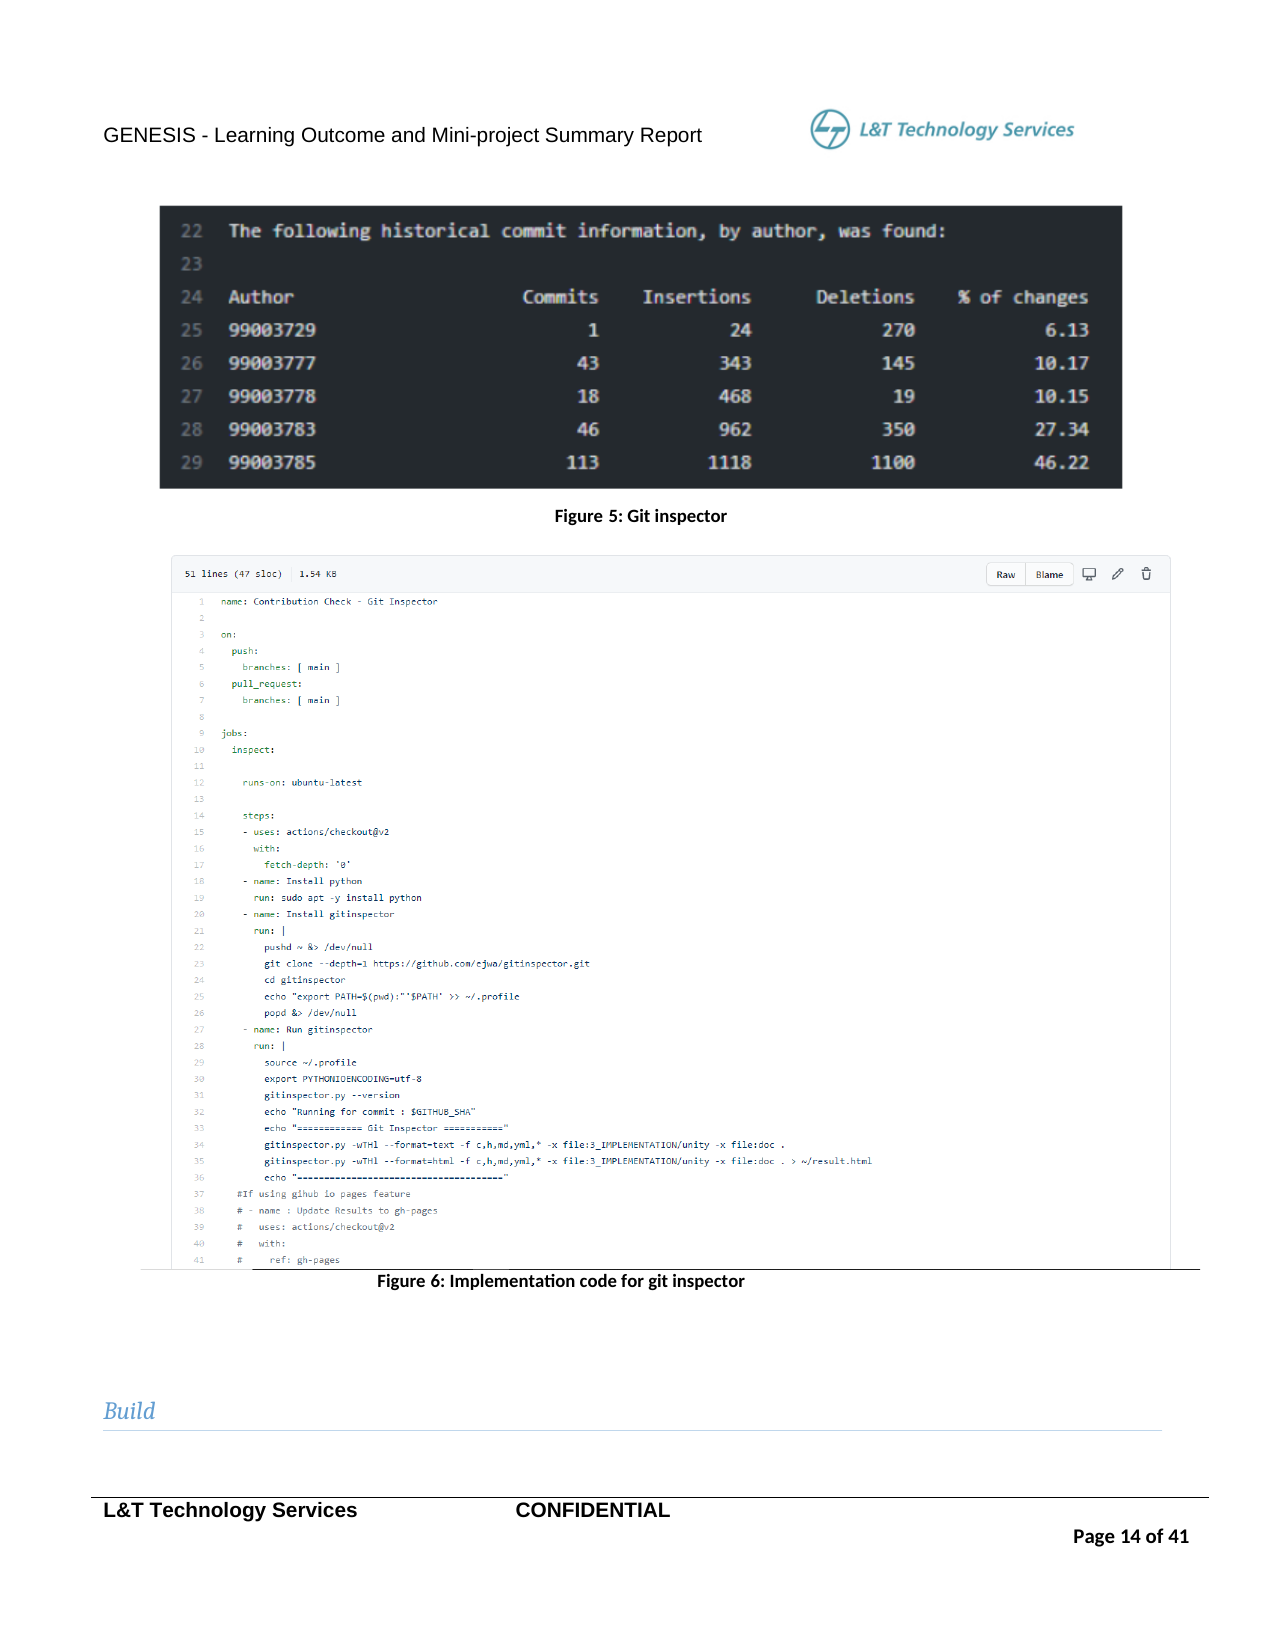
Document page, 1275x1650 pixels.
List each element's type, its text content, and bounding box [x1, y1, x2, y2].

picture [103, 185, 1163, 504]
subtitle Build [103, 1397, 1162, 1430]
picture [808, 98, 1075, 162]
picture [140, 554, 1200, 1270]
